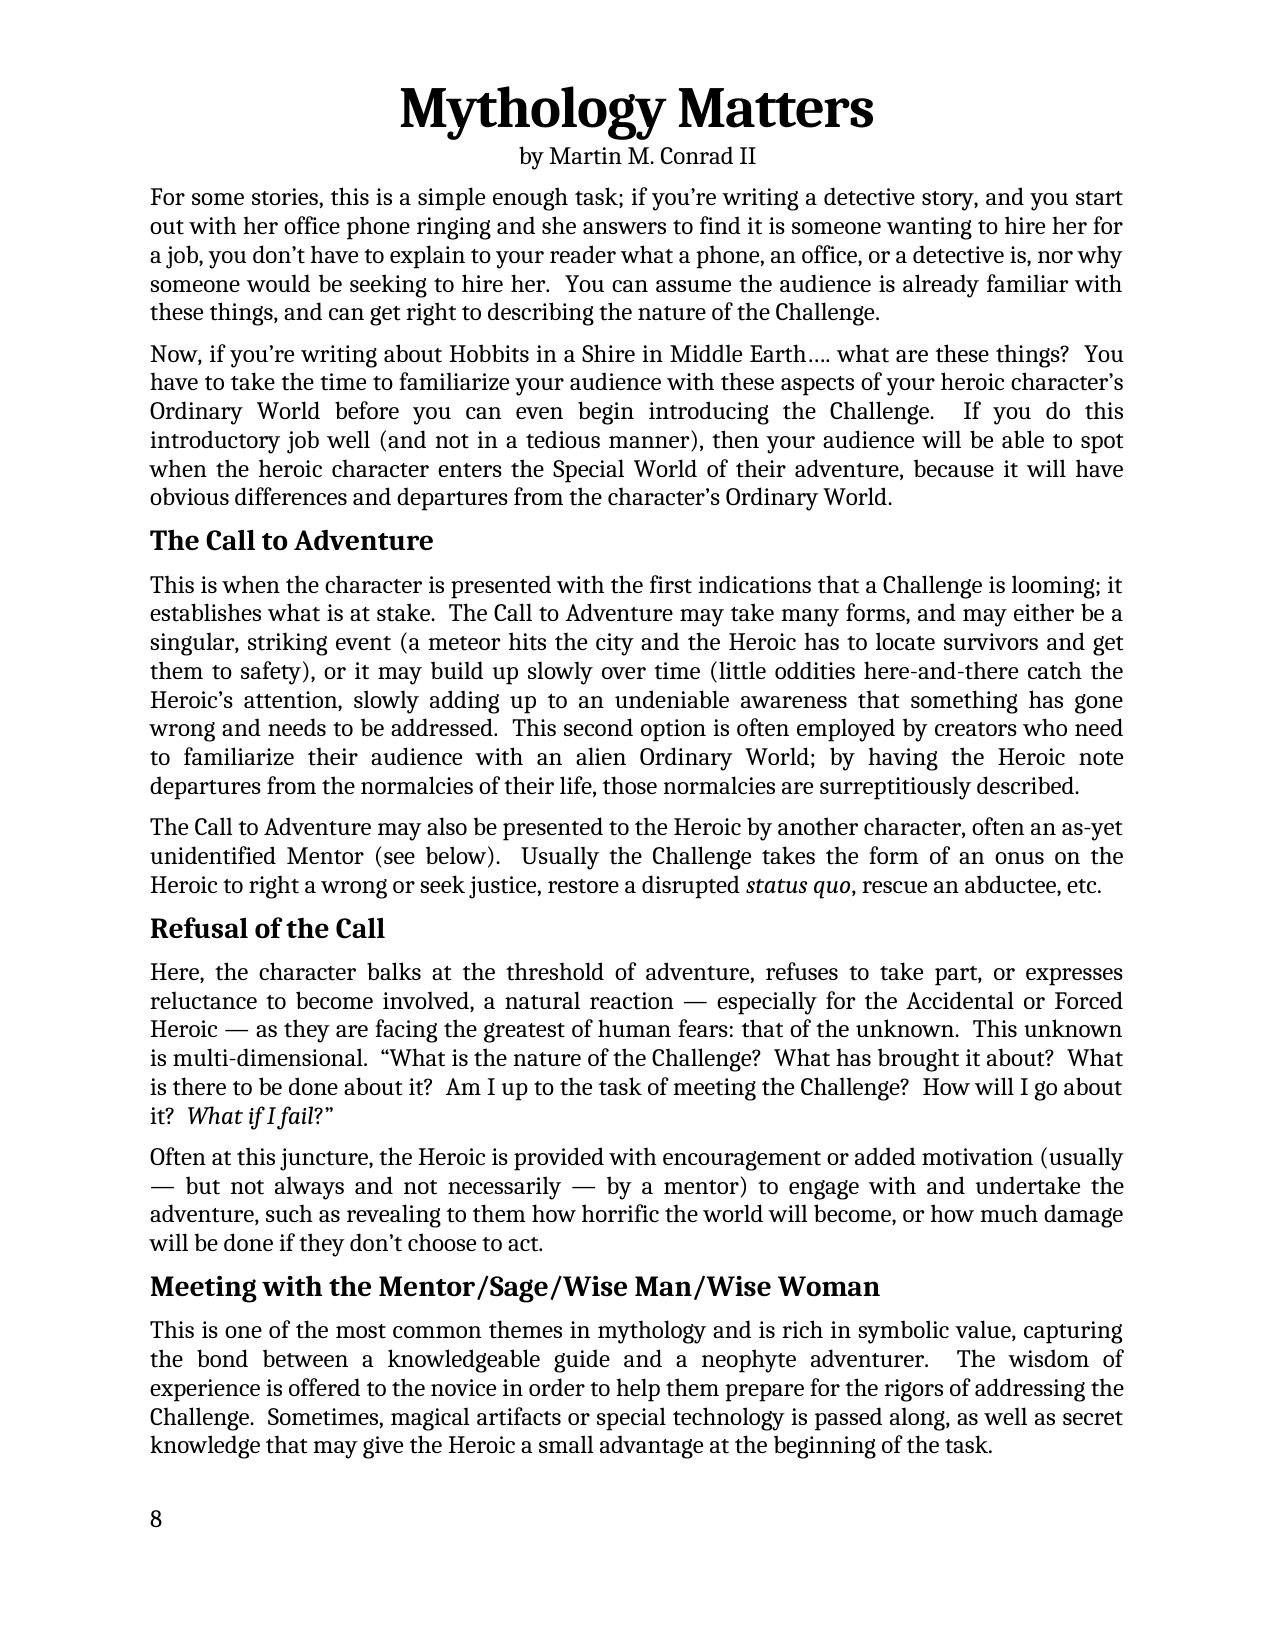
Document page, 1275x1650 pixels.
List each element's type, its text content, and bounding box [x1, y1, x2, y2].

subtitle Refusal of the Call [150, 912, 1125, 945]
text This is one of the most common themes in mythology and is rich in symbolic value, capturing the bond between a knowledgeable guide and a neophyte adventurer. The wisdom of experience is offered to the novice in order to help them prepare for the rigors of addressing the Challenge. Sometimes, magical artifacts or special technology is passed along, as well as secret knowledge that may give the Heroic a small advantage at the beginning of the task. [150, 1316, 1125, 1460]
text Here, the character balks at the threshold of adventure, refuses to take part, or expresses reluctance to become involved, a natural reaction — especially for the Accidental or Forced Heroic — as they are facing the greatest of human fears: that of the unknown. This unknown is multi-dimensional. “What is the nature of the Challenge? What has brought it about? What is there to be done about it? Am I up to the task of meeting the Challenge? How will I go about it? What if I fail?” [150, 958, 1125, 1130]
text The Call to Adventure may also be presented to the Heroic by another character, often an as-yet unidentified Mentor (see below). Usually the Challenge takes the form of an onus on the Heroic to right a wrong or seek justice, restore a disrupted status quo, rescue an abductee, etc. [150, 813, 1125, 899]
text Now, if you’re writing about Hobbits in a Shire in Middle Earth…. what are these things? You have to take the time to familiarize your audience with these aspects of your heroic character’s Ordinary World before you can even begin introducing the Challenge. If you do this introductory job well (and not in a tedious manner), then your audience will be able to spot when the heroic character enters the Special World of their adventure, because it will have obvious differences and departures from the character’s Ordinary World. [150, 339, 1125, 512]
text Often at this juncture, the Heroic is provided with encouragement or added motivation (usually — but not always and not necessarily — by a mentor) to engage with and undertake the adventure, such as revealing to them how horrific the world will become, or how much damage will be done if they don’t choose to act. [150, 1143, 1125, 1258]
text For some stories, this is a simple enough task; if you’re writing a detective story, and you start out with her office phone ringing and she answers to find it is someone wanting to hire her for a job, you don’t have to explain to your reader what a phone, an office, or a detective is, nor why someone would be seeking to hire her. You can assume the audience is already familiar with these things, and can get right to describing the nature of the Challenge. [150, 183, 1125, 327]
subtitle Meeting with the Mentor/Sage/Wise Man/Wise Woman [150, 1270, 1125, 1304]
text This is when the character is presented with the first indications that a Challenge is looming; it establishes what is at stake. The Call to Adventure may take many forms, and may either be a singular, striking event (a meteor hits the city and the Heroic has to locate survivors and get them to safety), or it may build up slowly over time (little oddities here-and-there catch the Heroic’s attention, slowly adding up to an undeniable awareness that something has gone wrong and needs to be addressed. This second option is often employed by creators who need to familiarize their audience with an alien Ordinary World; by having the Heroic note departures from the normalcies of their life, those normalcies are surreptitiously described. [150, 571, 1125, 801]
subtitle The Call to Adventure [150, 524, 1125, 558]
